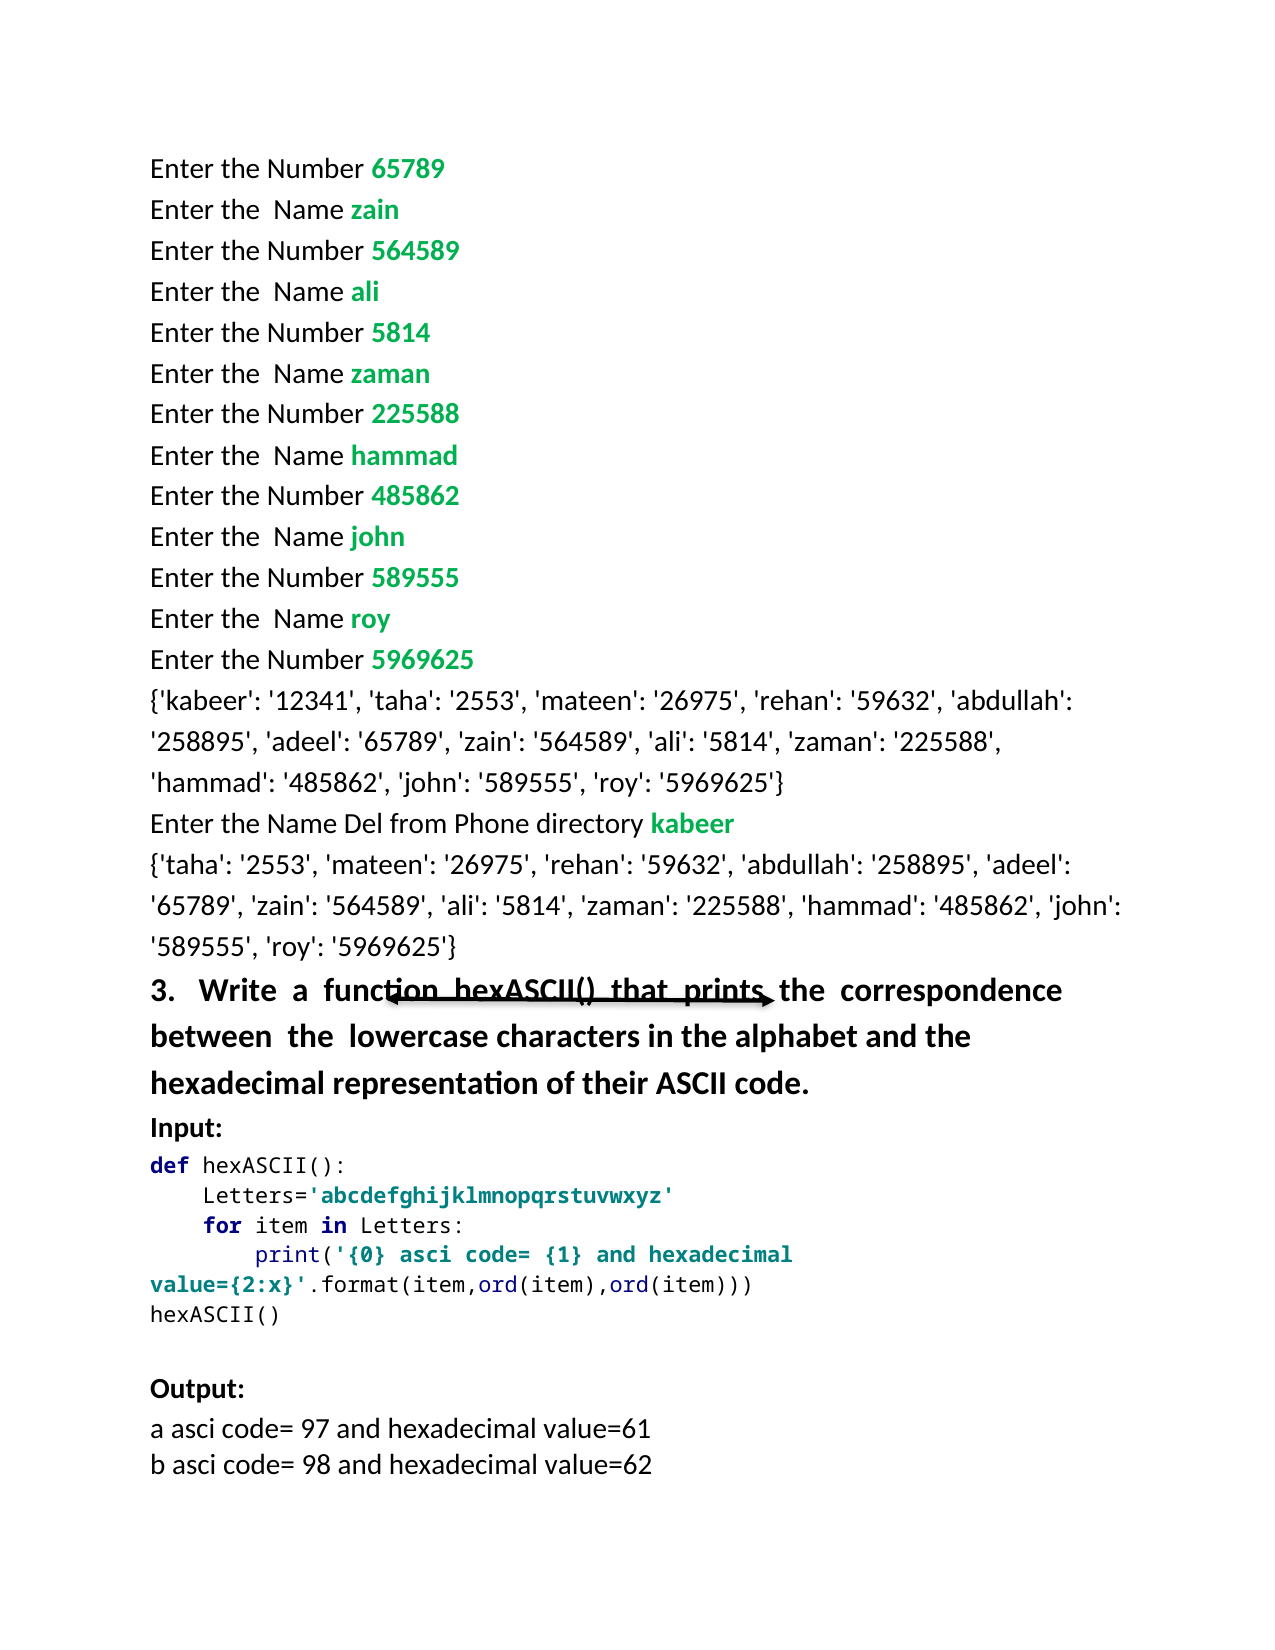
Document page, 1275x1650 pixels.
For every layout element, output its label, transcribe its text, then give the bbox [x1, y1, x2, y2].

text Enter the Name hammad [150, 437, 1125, 472]
text Enter the Number 5969625 [150, 641, 1125, 677]
text Enter the Name Del from Phone directory kabeer [150, 805, 1125, 841]
text Enter the Name zain [150, 191, 1125, 227]
text b asci code= 98 and hexadecimal value=62 [150, 1446, 1125, 1482]
text Enter the Number 589555 [150, 559, 1125, 595]
text Input: [150, 1109, 1125, 1145]
text Enter the Name john [150, 518, 1125, 554]
text Enter the Number 564589 [150, 232, 1125, 267]
text Enter the Number 225588 [150, 396, 1125, 431]
text Enter the Number 485862 [150, 477, 1125, 513]
text 3. Write a function hexASCII() that prints the correspondence between the lowercase characters in the alphabet and the hexadecimal representation of their ASCII code. [150, 969, 1125, 1103]
text a asci code= 97 and hexadecimal value=61 [150, 1411, 1125, 1446]
text Enter the Name roy [150, 600, 1125, 636]
text {'taha': '2553', 'mateen': '26975', 'rehan': '59632', 'abdullah': '258895', 'adeel': '65789', 'zain': '564589', 'ali': '5814', 'zaman': '225588', 'hammad': '485862', 'john': '589555', 'roy': '5969625'} [150, 846, 1125, 963]
text {'kabeer': '12341', 'taha': '2553', 'mateen': '26975', 'rehan': '59632', 'abdullah': '258895', 'adeel': '65789', 'zain': '564589', 'ali': '5814', 'zaman': '225588', 'hammad': '485862', 'john': '589555', 'roy': '5969625'} [150, 682, 1125, 800]
text Enter the Name zaman [150, 355, 1125, 390]
text Enter the Number 5814 [150, 314, 1125, 349]
text Enter the Name ali [150, 273, 1125, 308]
text def hexASCII(): Letters='abcdefghijklmnopqrstuvwxyz' for item in Letters: print('{0} asci code= {1} and hexadecimal value={2:x}'.format(item,ord(item),ord(item))) hexASCII() [150, 1150, 1125, 1329]
text Output: [150, 1370, 1125, 1405]
text Enter the Number 65789 [150, 150, 1125, 186]
